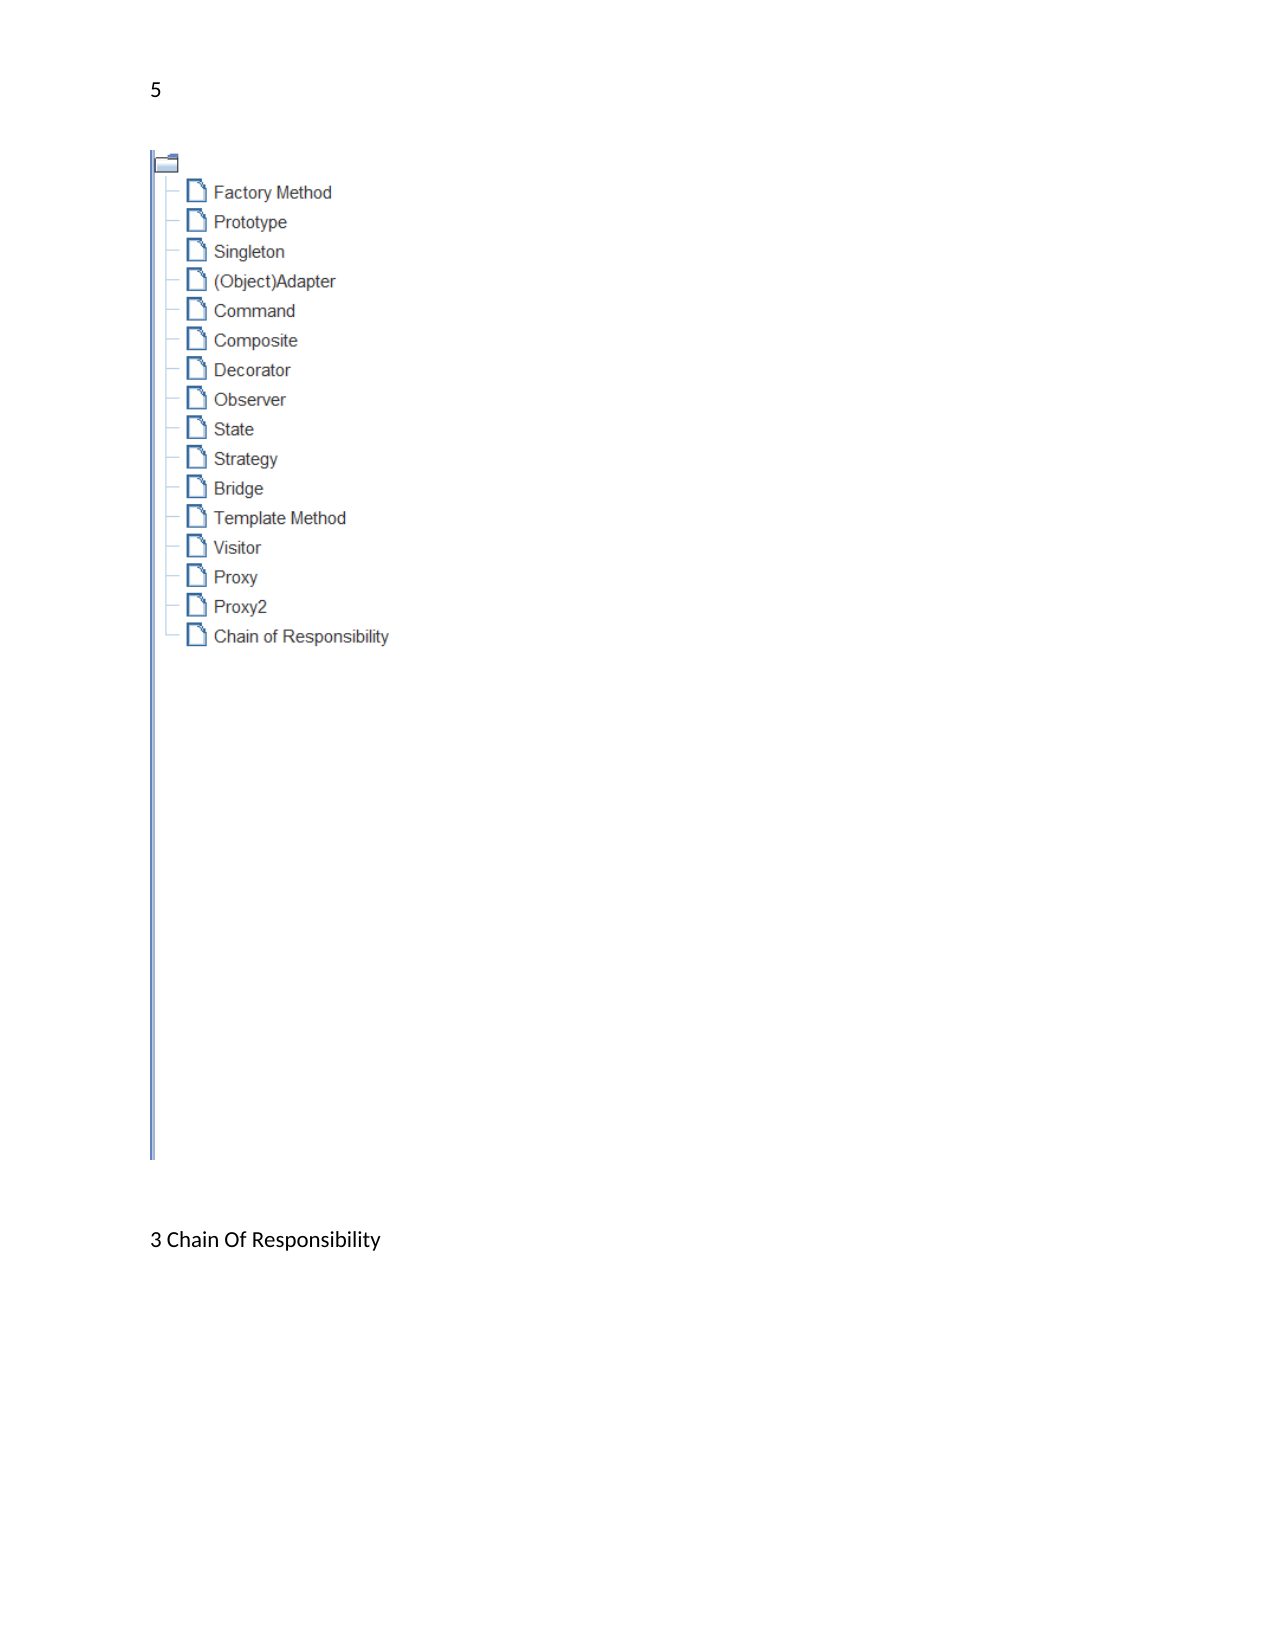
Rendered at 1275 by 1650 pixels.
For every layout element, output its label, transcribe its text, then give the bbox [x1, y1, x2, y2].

text 3 Chain Of Responsibility [150, 1225, 1125, 1253]
picture [150, 150, 1125, 1160]
